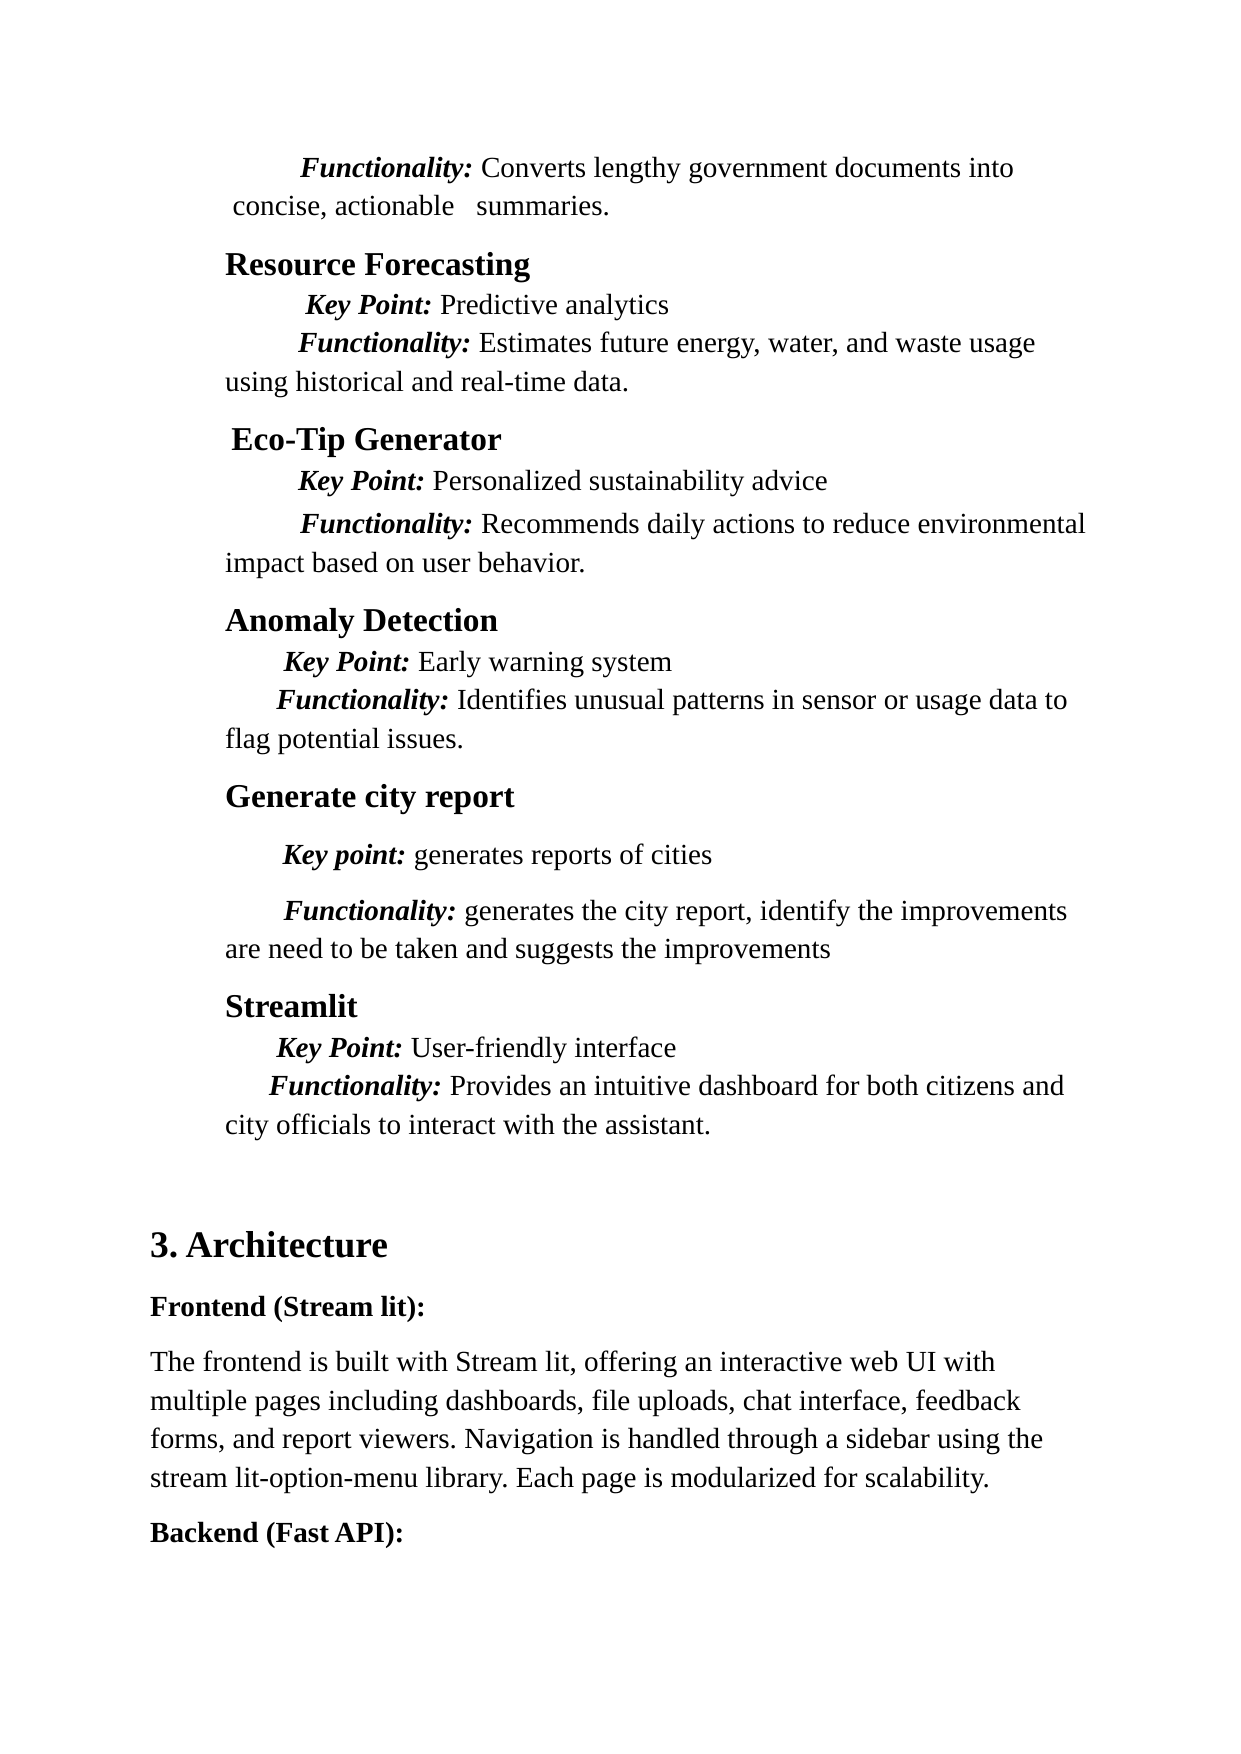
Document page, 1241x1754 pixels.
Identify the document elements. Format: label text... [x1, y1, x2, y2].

text The frontend is built with Stream lit, offering an interactive web UI with multiple pages including dashboards, file uploads, chat interface, feedback forms, and report viewers. Navigation is handled through a sidebar using the stream lit-option-menu library. Each page is modularized for scalability. [150, 1344, 1090, 1493]
text Anomaly Detection Key Point: Early warning system Functionality: Identifies unusual patterns in sensor or usage data to flag potential issues. [225, 601, 1090, 754]
text 3. Architecture [150, 1223, 1090, 1266]
text Streamlit Key Point: User-friendly interface Functionality: Provides an intuitive dashboard for both citizens and city officials to interact with the assistant. [225, 987, 1090, 1141]
text Backend (Fast API): [150, 1515, 1090, 1549]
text Resource Forecasting Key Point: Predictive analytics Functionality: Estimates future energy, water, and waste usage using historical and real-time data. [225, 244, 1090, 398]
text Generate city report [225, 776, 1090, 814]
text Frontend (Stream lit): [150, 1289, 1090, 1323]
text Functionality: generates the city report, identify the improvements are need to be taken and suggests the improvements [225, 893, 1090, 965]
text Key point: generates reports of cities [225, 837, 1090, 870]
text Functionality: Converts lengthy government documents into concise, actionable summaries. [232, 150, 1090, 222]
text Eco-Tip Generator Key Point: Personalized sustainability advice Functionality: Recommends daily actions to reduce environmental impact based on user behavior. [225, 419, 1090, 579]
